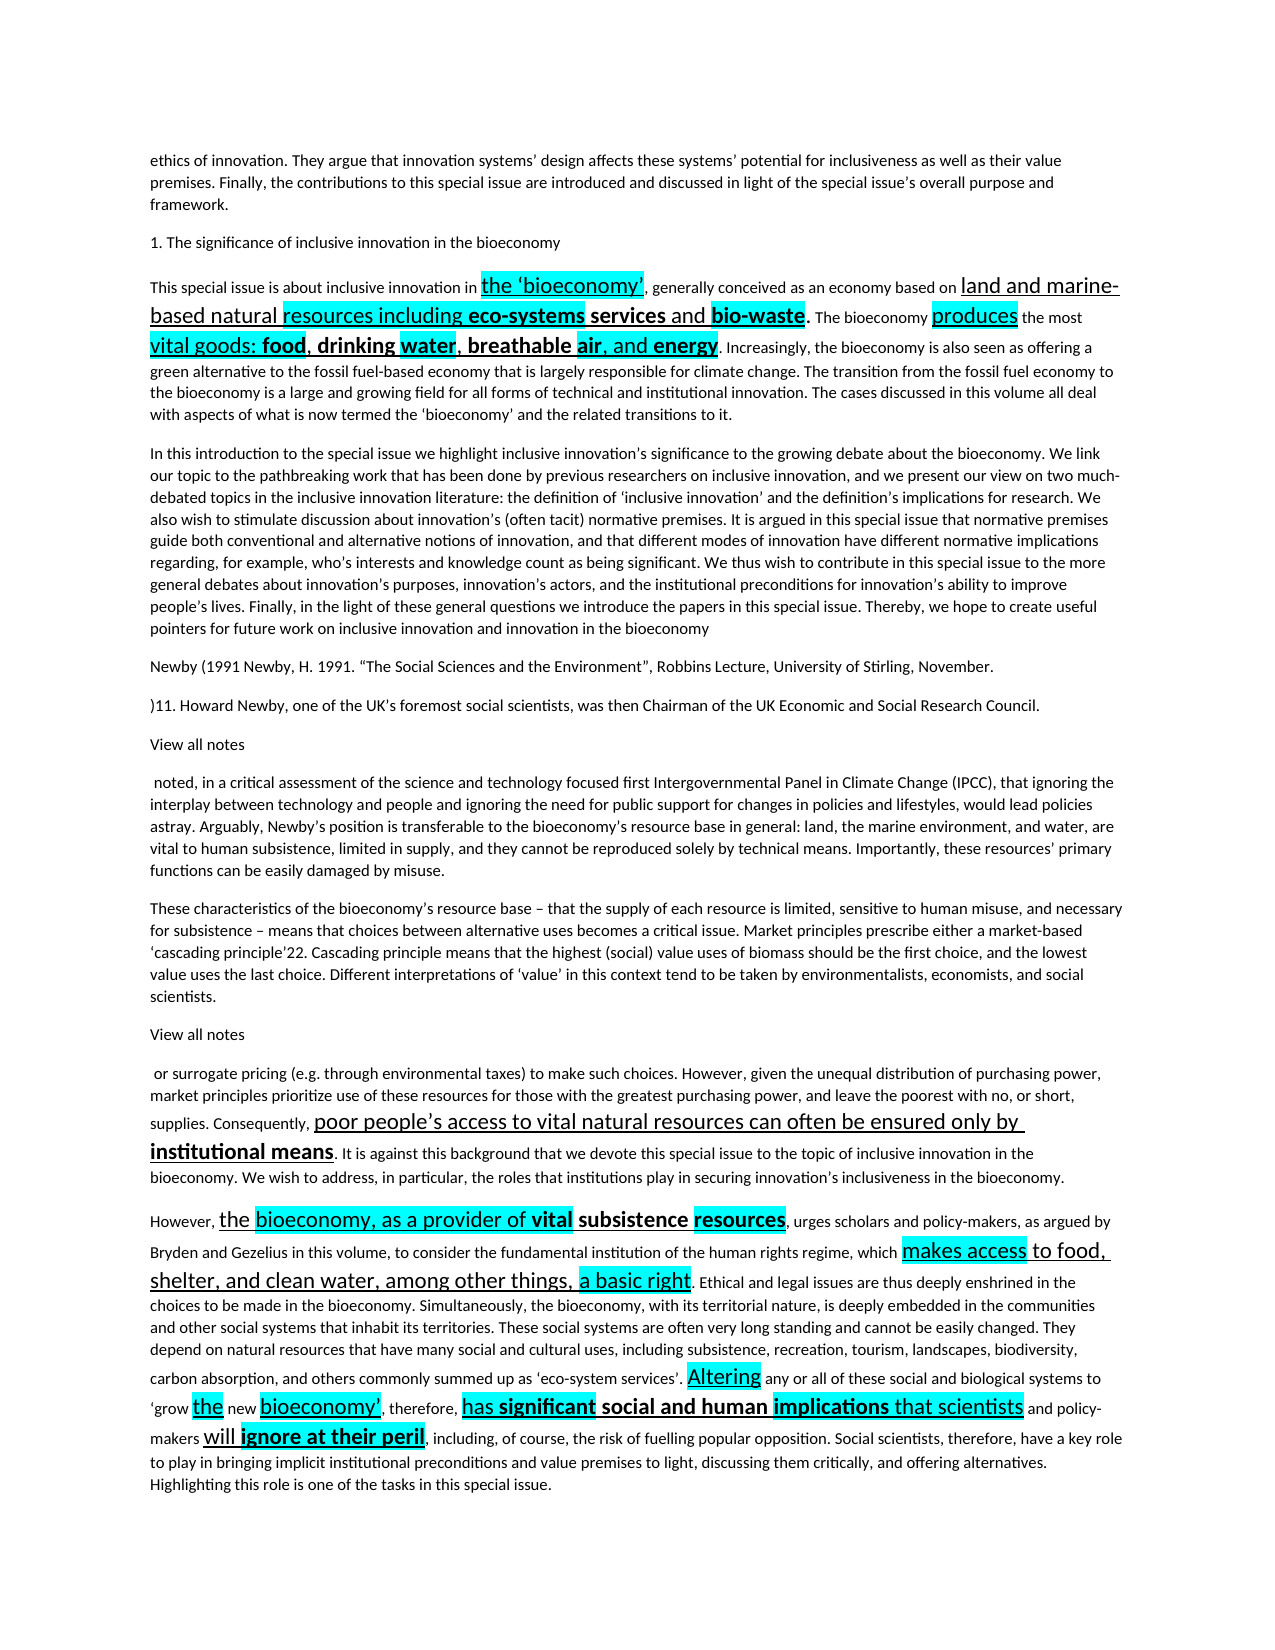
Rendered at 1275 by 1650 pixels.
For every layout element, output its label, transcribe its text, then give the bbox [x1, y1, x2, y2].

text These characteristics of the bioeconomy’s resource base – that the supply of each resource is limited, sensitive to human misuse, and necessary for subsistence – means that choices between alternative uses becomes a critical issue. Market principles prescribe either a market-based ‘cascading principle’22. Cascading principle means that the highest (social) value uses of biomass should be the first choice, and the lowest value uses the last choice. Different interpretations of ‘value’ in this context tend to be taken by environmentalists, economists, and social scientists. [150, 898, 1125, 1006]
text )11. Howard Newby, one of the UK’s foremost social scientists, was then Chairman of the UK Economic and Social Research Council. [150, 695, 1125, 716]
text View all notes [150, 1024, 1125, 1045]
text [150, 150, 1125, 214]
text 1. The significance of inclusive innovation in the bioeconomy [150, 232, 1125, 253]
text However, the bioeconomy, as a provider of vital subsistence resources, urges scholars and policy-makers, as argued by Bryden and Gezelius in this volume, to consider the fundamental institution of the human rights regime, which makes access to food, shelter, and clean water, among other things, a basic right. Ethical and legal issues are thus deeply enshrined in the choices to be made in the bioeconomy. Simultaneously, the bioeconomy, with its territorial nature, is deeply embedded in the communities and other social systems that inhabit its territories. These social systems are often very long standing and cannot be easily changed. They depend on natural resources that have many social and cultural uses, including subsistence, recreation, tourism, landscapes, biodiversity, carbon absorption, and others commonly summed up as ‘eco-system services’. Altering any or all of these social and biological systems to ‘grow the new bioeconomy’, therefore, has significant social and human implications that scientists and policy-makers will ignore at their peril, including, of course, the risk of fuelling popular opposition. Social scientists, therefore, have a key role to play in bringing implicit institutional preconditions and value premises to light, discussing them critically, and offering alternatives. Highlighting this role is one of the tasks in this special issue. [150, 1206, 1125, 1494]
text noted, in a critical assessment of the science and technology focused first Intergovernmental Panel in Climate Change (IPCC), that ignoring the interplay between technology and people and ignoring the need for public support for changes in policies and lifestyles, would lead policies astray. Arguably, Newby’s position is transferable to the bioeconomy’s resource base in general: land, the marine environment, and water, are vital to human subsistence, limited in supply, and they cannot be reproduced solely by technical means. Importantly, these resources’ primary functions can be easily damaged by misuse. [150, 772, 1125, 880]
text This special issue is about inclusive innovation in the ‘bioeconomy’, generally conceived as an economy based on land and marine-based natural resources including eco-systems services and bio-waste. The bioeconomy produces the most vital goods: food, drinking water, breathable air, and energy. Increasingly, the bioeconomy is also seen as offering a green alternative to the fossil fuel-based economy that is largely responsible for climate change. The transition from the fossil fuel economy to the bioeconomy is a large and growing field for all forms of technical and institutional innovation. The cases discussed in this volume all deal with aspects of what is now termed the ‘bioeconomy’ and the related transitions to it. [150, 271, 1125, 425]
text In this introduction to the special issue we highlight inclusive innovation’s significance to the growing debate about the bioeconomy. We link our topic to the pathbreaking work that has been done by previous researchers on inclusive innovation, and we present our view on two much-debated topics in the inclusive innovation literature: the definition of ‘inclusive innovation’ and the definition’s implications for research. We also wish to stimulate discussion about innovation’s (often tacit) normative premises. It is argued in this special issue that normative premises guide both conventional and alternative notions of innovation, and that different modes of innovation have different normative implications regarding, for example, who’s interests and knowledge count as being significant. We thus wish to contribute in this special issue to the more general debates about innovation’s purposes, innovation’s actors, and the institutional preconditions for innovation’s ability to improve people’s lives. Finally, in the light of these general questions we introduce the papers in this special issue. Thereby, we hope to create useful pointers for future work on inclusive innovation and innovation in the bioeconomy [150, 443, 1125, 638]
text Newby (1991 Newby, H. 1991. “The Social Sciences and the Environment”, Robbins Lecture, University of Stirling, November. [150, 657, 1125, 677]
text or surrogate pricing (e.g. through environmental taxes) to make such choices. However, given the unequal distribution of purchasing power, market principles prioritize use of these resources for those with the greatest purchasing power, and leave the poorest with no, or short, supplies. Consequently, poor people’s access to vital natural resources can often be ensured only by institutional means. It is against this background that we devote this special issue to the topic of inclusive innovation in the bioeconomy. We wish to address, in particular, the roles that institutions play in securing innovation’s inclusiveness in the bioeconomy. [150, 1063, 1125, 1187]
text View all notes [150, 734, 1125, 754]
